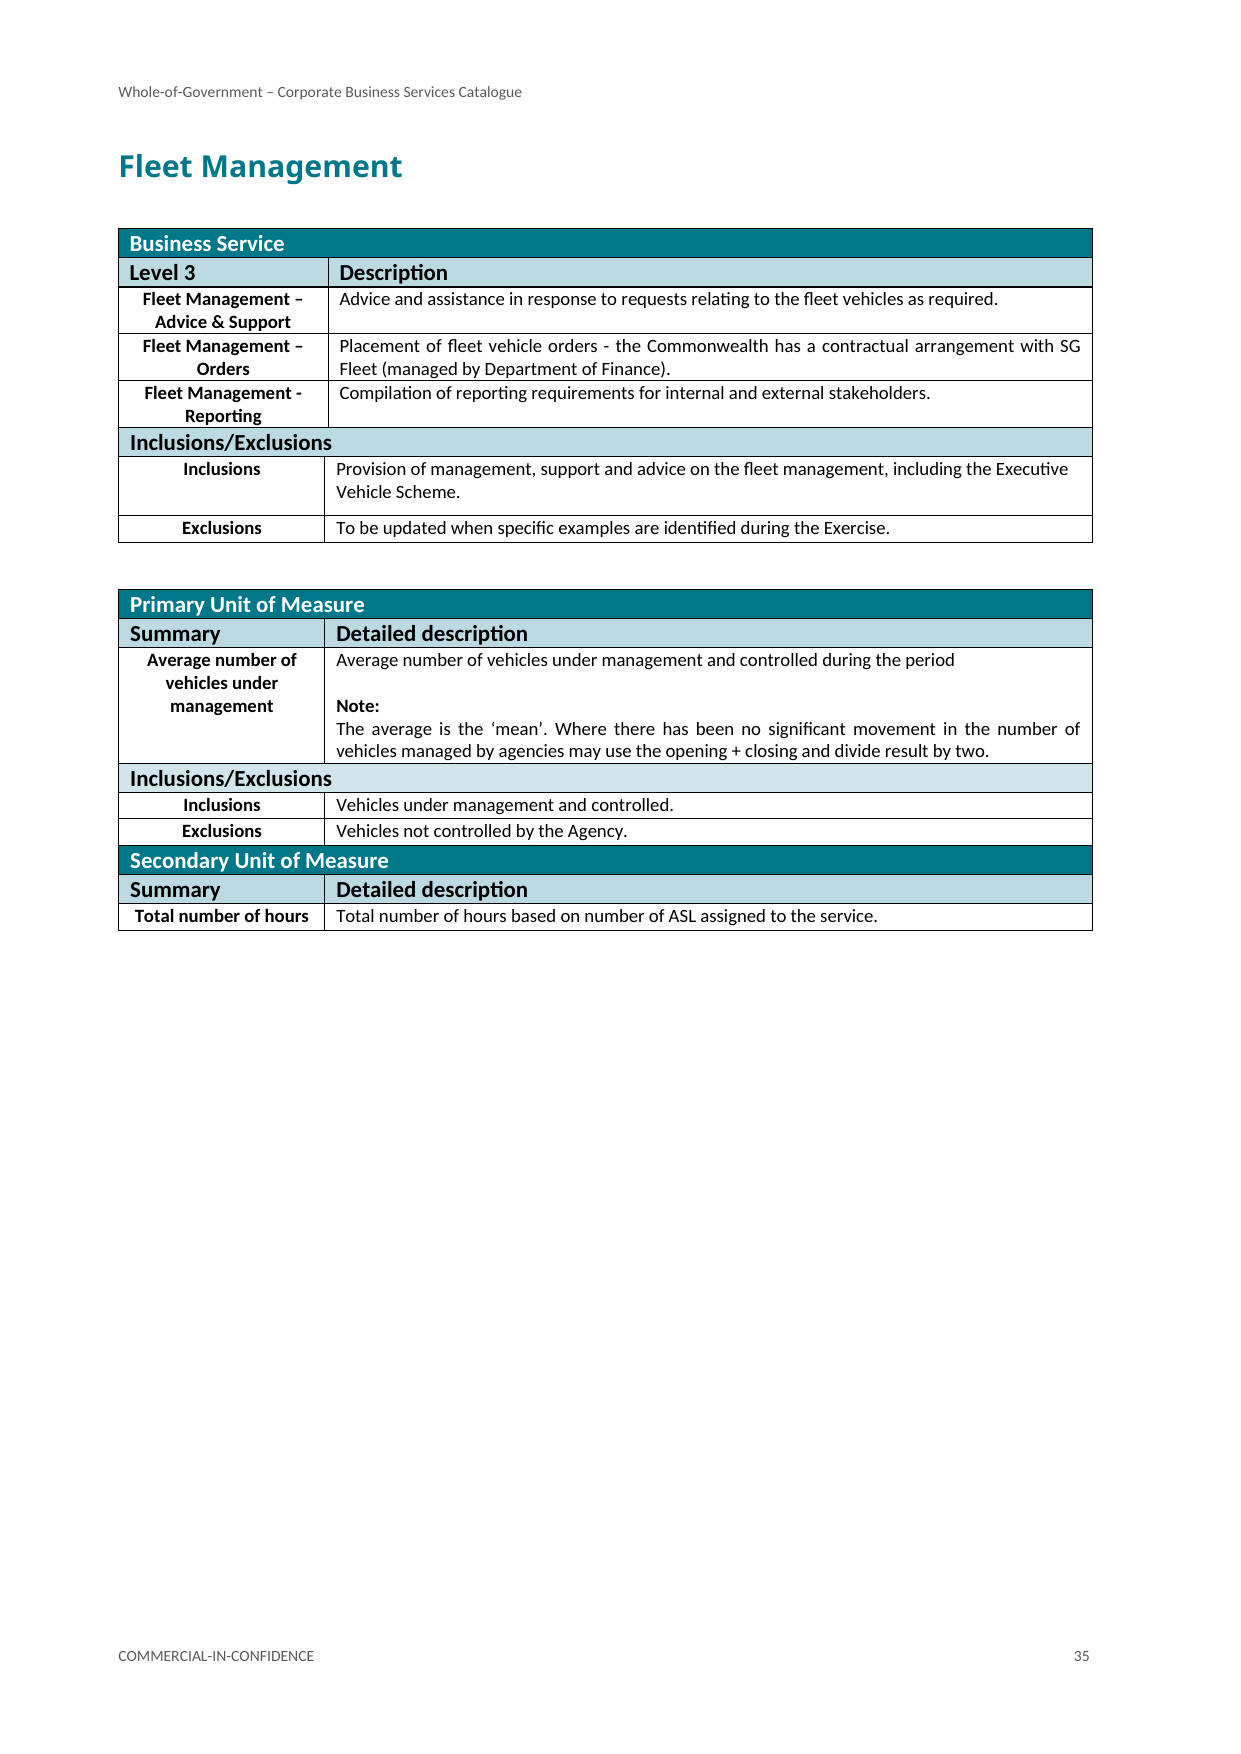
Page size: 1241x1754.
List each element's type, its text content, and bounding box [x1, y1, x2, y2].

table_cell Fleet Management – Advice & Support [119, 288, 328, 333]
table_cell Average number of vehicles under management [119, 648, 324, 763]
table_cell Detailed description [325, 875, 1092, 903]
table_header Primary Unit of Measure [119, 590, 1092, 618]
table_cell Total number of hours based on number of ASL assigned to the service. [325, 904, 1092, 929]
table_cell Description [329, 258, 1092, 286]
table_cell Exclusions [119, 516, 324, 542]
table_cell Fleet Management - Reporting [119, 381, 328, 427]
table_cell Secondary Unit of Measure [119, 846, 1092, 874]
table_cell Placement of fleet vehicle orders - the Commonwealth has a contractual arrangement with SG Fleet (managed by Department of Finance). [329, 334, 1092, 380]
table_cell Advice and assistance in response to requests relating to the fleet vehicles as required. [329, 288, 1092, 333]
table_cell Average number of vehicles under management and controlled during the period Note: The average is the ‘mean’. Where there has been no significant movement in the number of vehicles managed by agencies may use the opening + closing and divide result by two. [325, 648, 1092, 763]
table_cell Compilation of reporting requirements for internal and external stakeholders. [329, 381, 1092, 427]
table_cell Provision of management, support and advice on the fleet management, including the Executive Vehicle Scheme. [325, 457, 1092, 515]
table_cell Fleet Management – Orders [119, 334, 328, 380]
table_cell Summary [119, 875, 324, 903]
table_cell To be updated when specific examples are identified during the Exercise. [325, 516, 1092, 542]
table_cell Summary [119, 619, 324, 647]
table_cell Total number of hours [119, 904, 324, 929]
subtitle Fleet Management [118, 145, 1092, 186]
table_cell Detailed description [325, 619, 1092, 647]
table_cell Vehicles not controlled by the Agency. [325, 819, 1092, 845]
table_header Business Service [119, 229, 1092, 257]
table_header Inclusions/Exclusions [119, 428, 1092, 456]
table_cell Exclusions [119, 819, 324, 845]
table_cell Level 3 [119, 258, 328, 286]
table_cell Inclusions [119, 793, 324, 818]
table_cell Inclusions/Exclusions [119, 764, 1092, 792]
table_cell Vehicles under management and controlled. [325, 793, 1092, 818]
table_cell Inclusions [119, 457, 324, 515]
